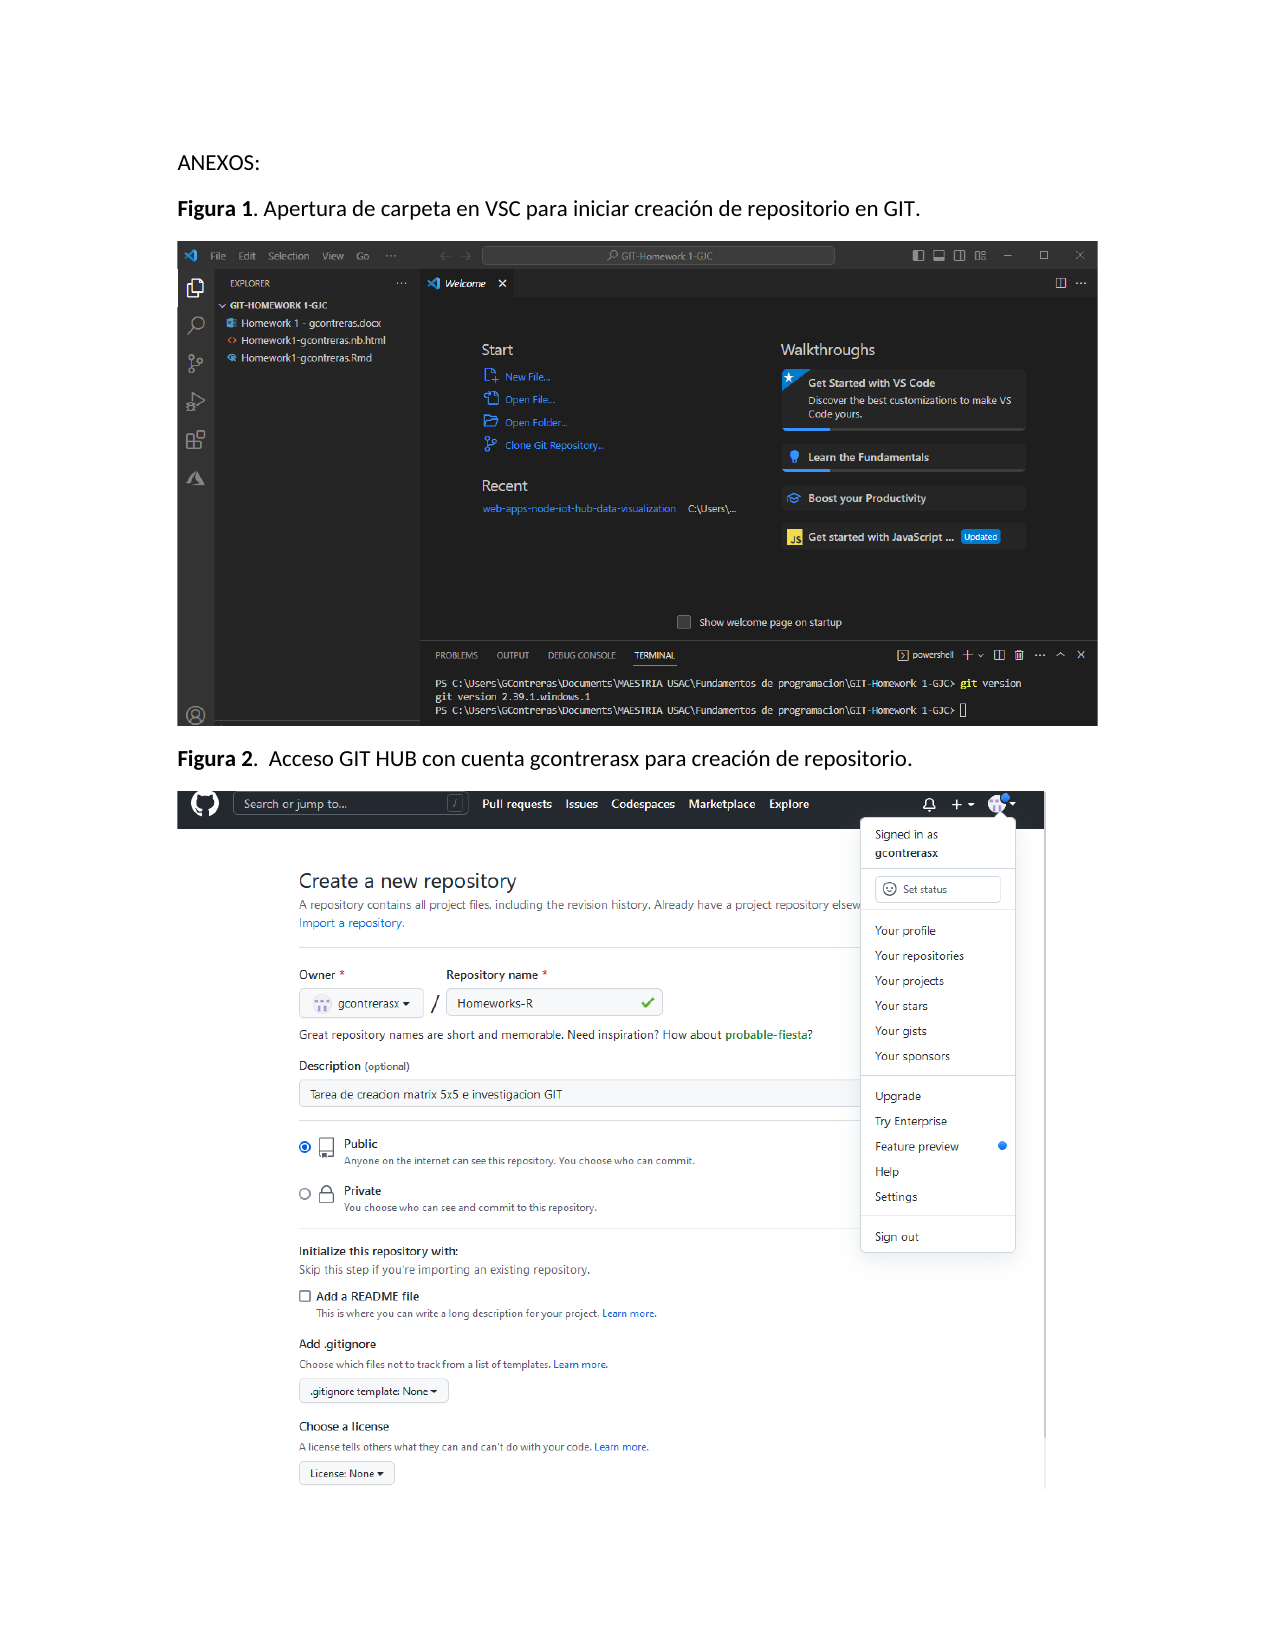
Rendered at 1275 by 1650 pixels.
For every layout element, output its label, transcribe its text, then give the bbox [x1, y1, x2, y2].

picture [177, 791, 1046, 1489]
picture [177, 241, 1098, 726]
text ANEXOS: [177, 148, 1098, 176]
text Figura 2. Acceso GIT HUB con cuenta gcontrerasx para creación de repositorio. [177, 744, 1098, 773]
text Figura 1. Apertura de carpeta en VSC para iniciar creación de repositorio en GIT. [177, 194, 1098, 222]
